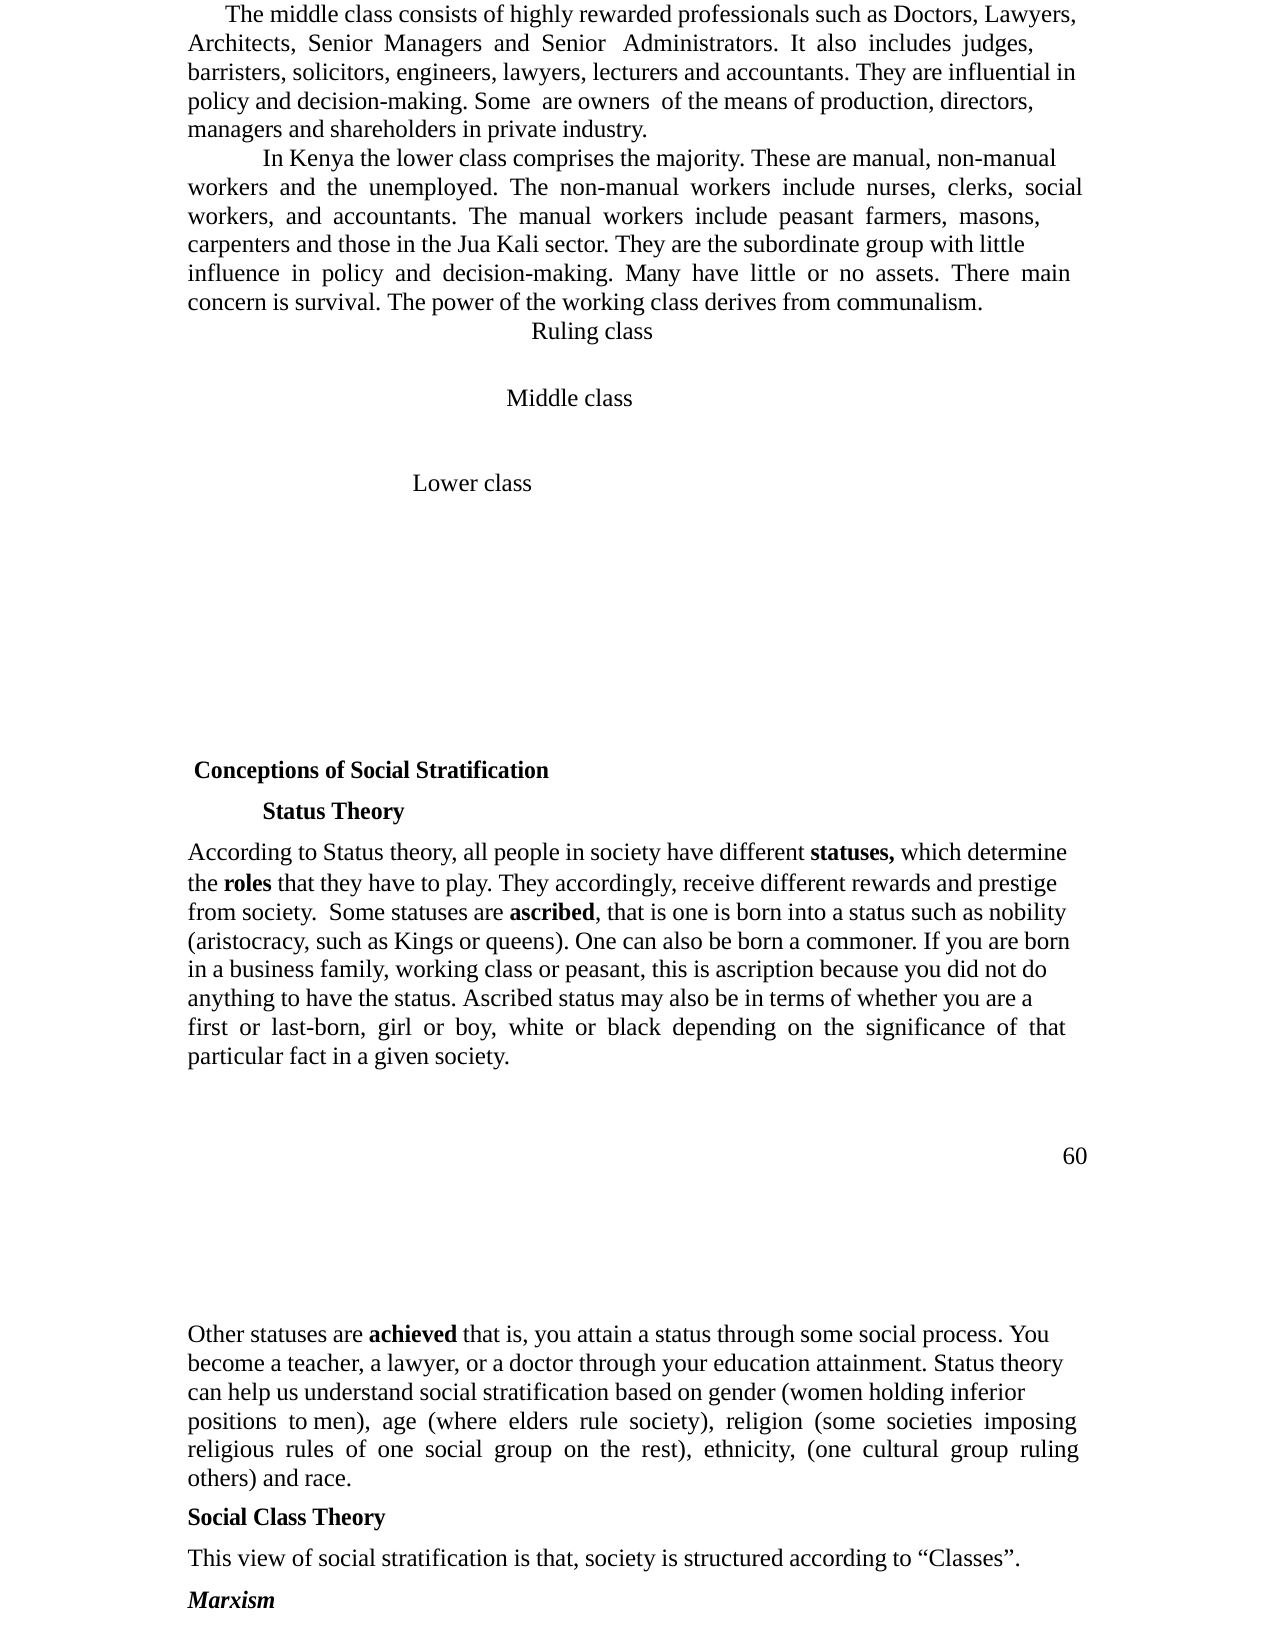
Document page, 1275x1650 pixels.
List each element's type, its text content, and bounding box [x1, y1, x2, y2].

text managers and shareholders in private industry. [187, 115, 1275, 144]
text In Kenya the lower class comprises the majority. These are manual, non-manual [187, 144, 1275, 172]
text Architects, Senior Managers and Senior Administrators. It also includes judges, [187, 29, 1275, 57]
text from society. Some statuses are ascribed, that is one is born into a status such as nobility [187, 897, 1275, 926]
text others) and race. [187, 1464, 1275, 1492]
text Middle class [187, 370, 1275, 415]
text Social Class Theory [187, 1492, 1275, 1534]
text According to Status theory, all people in society have different statuses, which determine [187, 828, 1275, 869]
text carpenters and those in the Jua Kali sector. They are the subordinate group with little [187, 230, 1275, 259]
text concern is survival. The power of the working class derives from communalism. [187, 287, 1275, 316]
text Conceptions of Social Stratification [187, 747, 1275, 786]
text anything to have the status. Ascribed status may also be in terms of whether you are a [187, 984, 1275, 1012]
text Marxism [187, 1575, 1275, 1616]
text 60 [187, 1142, 1275, 1170]
text Lower class [187, 465, 1275, 497]
text workers and the unemployed. The non-manual workers include nurses, clerks, social [187, 172, 1275, 201]
text become a teacher, a lawyer, or a doctor through your education attainment. Status theory [187, 1349, 1275, 1377]
text Ruling class [187, 316, 1275, 345]
text first or last-born, girl or boy, white or black depending on the significance of that [187, 1012, 1275, 1041]
text positions to men), age (where elders rule society), religion (some societies imposing [187, 1406, 1275, 1435]
text policy and decision-making. Some are owners of the means of production, directors, [187, 86, 1275, 115]
text religious rules of one social group on the rest), ethnicity, (one cultural group ruling [187, 1435, 1275, 1464]
text The middle class consists of highly rewarded professionals such as Doctors, Lawyers, [187, 0, 1275, 29]
text Status Theory [187, 786, 1275, 828]
text workers, and accountants. The manual workers include peasant farmers, masons, [187, 201, 1275, 230]
text Other statuses are achieved that is, you attain a status through some social process. You [187, 1320, 1275, 1349]
text in a business family, working class or peasant, this is ascription because you did not do [187, 955, 1275, 984]
text barristers, solicitors, engineers, lawyers, lecturers and accountants. They are influential in [187, 57, 1275, 86]
text particular fact in a given society. [187, 1041, 1275, 1070]
text This view of social stratification is that, society is structured according to “Classes”. [187, 1534, 1275, 1575]
text influence in policy and decision-making. Many have little or no assets. There main [187, 259, 1275, 287]
text (aristocracy, such as Kings or queens). One can also be born a commoner. If you are born [187, 926, 1275, 955]
text can help us understand social stratification based on gender (women holding inferior [187, 1377, 1275, 1406]
text the roles that they have to play. They accordingly, receive different rewards and prestige [187, 869, 1275, 897]
